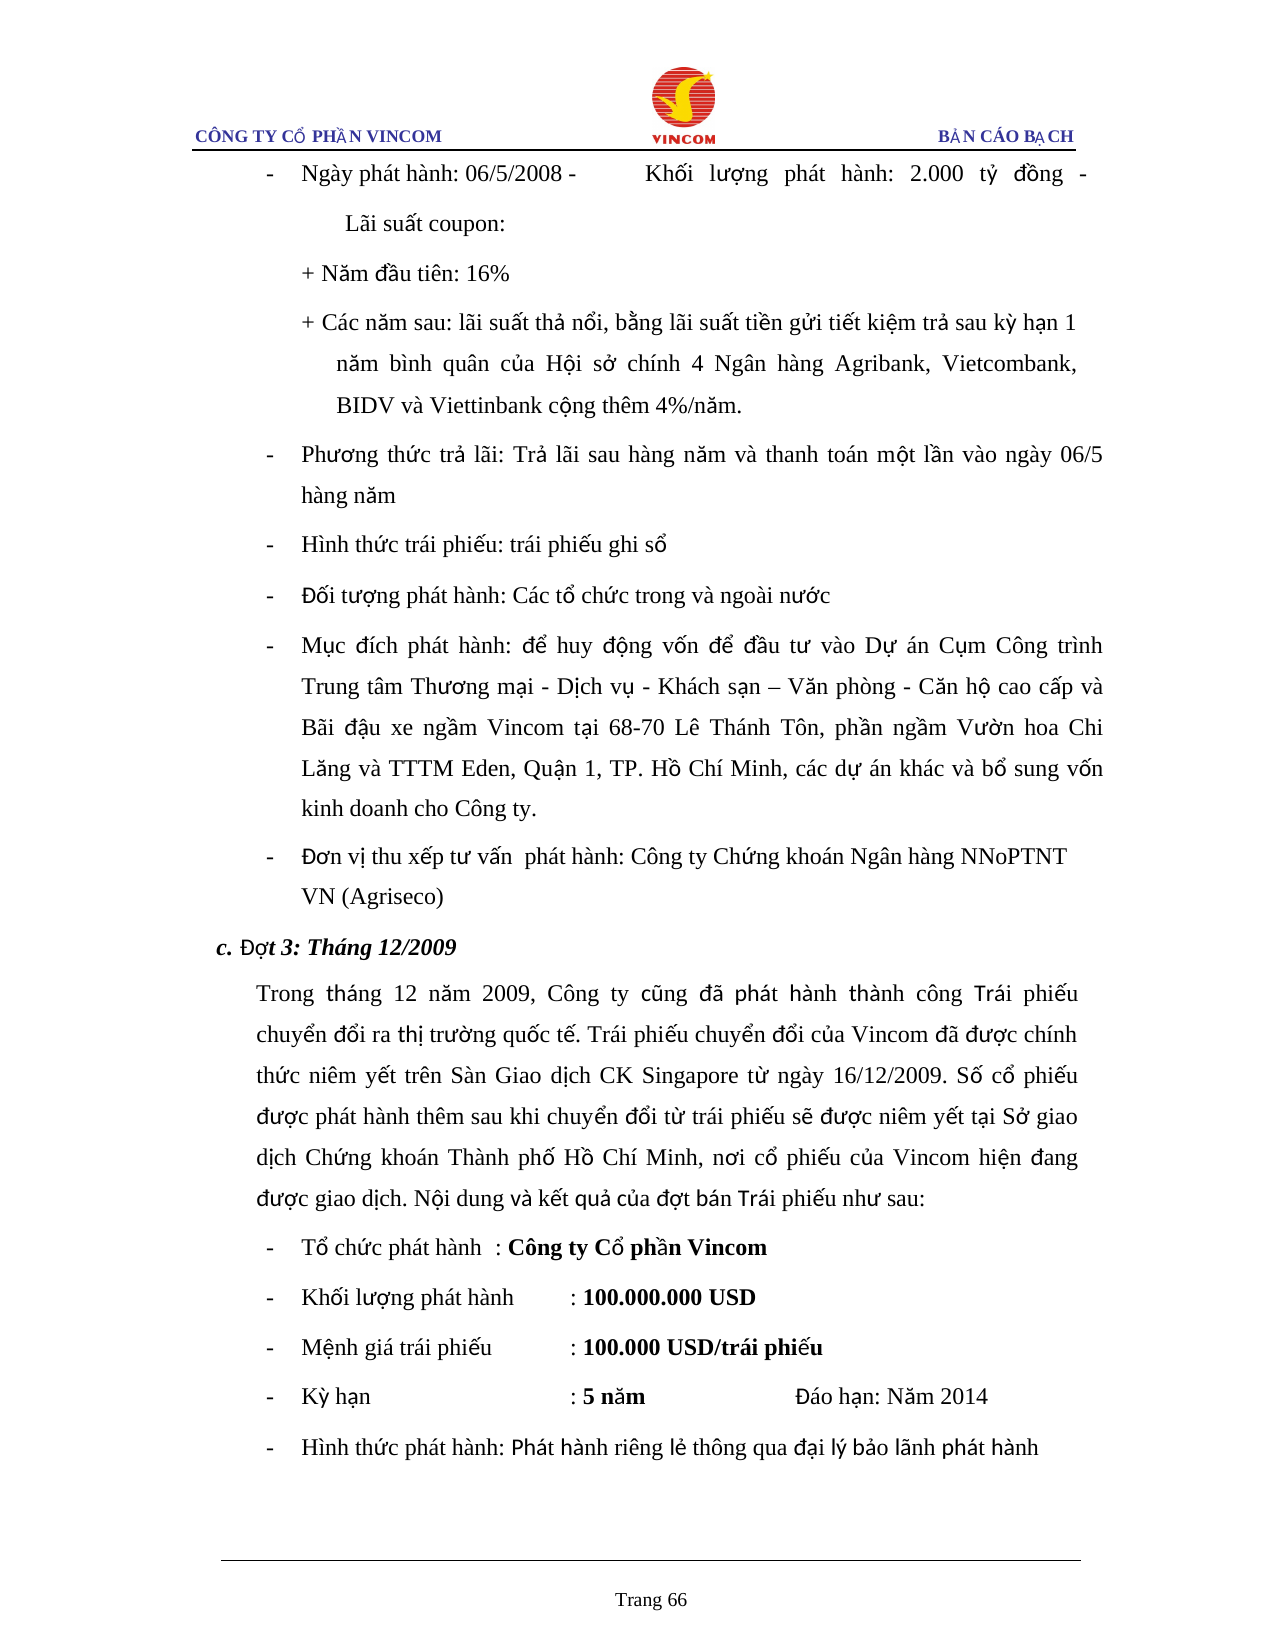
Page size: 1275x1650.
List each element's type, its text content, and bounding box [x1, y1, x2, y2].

picture [652, 67, 715, 144]
text Trong tháng 12 năm 2009, Công ty cũng đã phát hành thành công Trái phiếu chuyển đổi ra thị trường quốc tế. Trái phiếu chuyển đổi của Vincom đã được chính thức niêm yết trên Sàn Giao dịch CK Singapore từ ngày 16/12/2009. Số cổ phiếu được phát hành thêm sau khi chuyển đổi từ trái phiếu sẽ được niêm yết tại Sở giao dịch Chứng khoán Thành phố Hồ Chí Minh, nơi cổ phiếu của Vincom hiện đang được giao dịch. Nội dung và kết quả của đợt bán Trái phiếu như sau: [256, 978, 1078, 1212]
text + Năm đầu tiên: 16% [301, 258, 1103, 287]
list Hình thức trái phiếu: trái phiếu ghi sổ [266, 529, 1103, 559]
text VN (Agriseco) [301, 882, 1103, 910]
text + Các năm sau: lãi suất thả nổi, bằng lãi suất tiền gửi tiết kiệm trả sau kỳ hạn 1 năm bình quân của Hội sở chính 4 Ngân hàng Agribank, Vietcombank, BIDV và Viettinbank cộng thêm 4%/năm. [301, 307, 1078, 419]
list Phương thức trả lãi: Trả lãi sau hàng năm và thanh toán một lần vào ngày 06/5 hàng năm [266, 439, 1103, 509]
subtitle c. Đợt 3: Tháng 12/2009 [216, 932, 1103, 961]
list Tổ chức phát hành : Công ty Cổ phần Vincom [266, 1232, 1103, 1262]
list Ngày phát hành: 06/5/2008 - Khối lượng phát hành: 2.000 tỷ đồng - Lãi suất coupon: [266, 158, 1103, 237]
list Đơn vị thu xếp tư vấn phát hành: Công ty Chứng khoán Ngân hàng NNoPTNT [266, 841, 1103, 870]
list Hình thức phát hành: Phát hành riêng lẻ thông qua đại lý bảo lãnh phát hành [266, 1432, 1103, 1461]
list Đối tượng phát hành: Các tổ chức trong và ngoài nước [266, 580, 1103, 609]
list Mệnh giá trái phiếu : 100.000 USD/trái phiếu [266, 1332, 1103, 1361]
list Khối lượng phát hành : 100.000.000 USD [266, 1282, 1103, 1311]
list Kỳ hạn : 5 năm Đáo hạn: Năm 2014 [266, 1381, 1103, 1411]
list Mục đích phát hành: để huy động vốn để đầu tư vào Dự án Cụm Công trình Trung tâm Thương mại - Dịch vụ - Khách sạn – Văn phòng - Căn hộ cao cấp và Bãi đậu xe ngầm Vincom tại 68-70 Lê Thánh Tôn, phần ngầm Vườn hoa Chi Lăng và TTTM Eden, Quận 1, TP. Hồ Chí Minh, các dự án khác và bổ sung vốn kinh doanh cho Công ty. [266, 630, 1103, 822]
